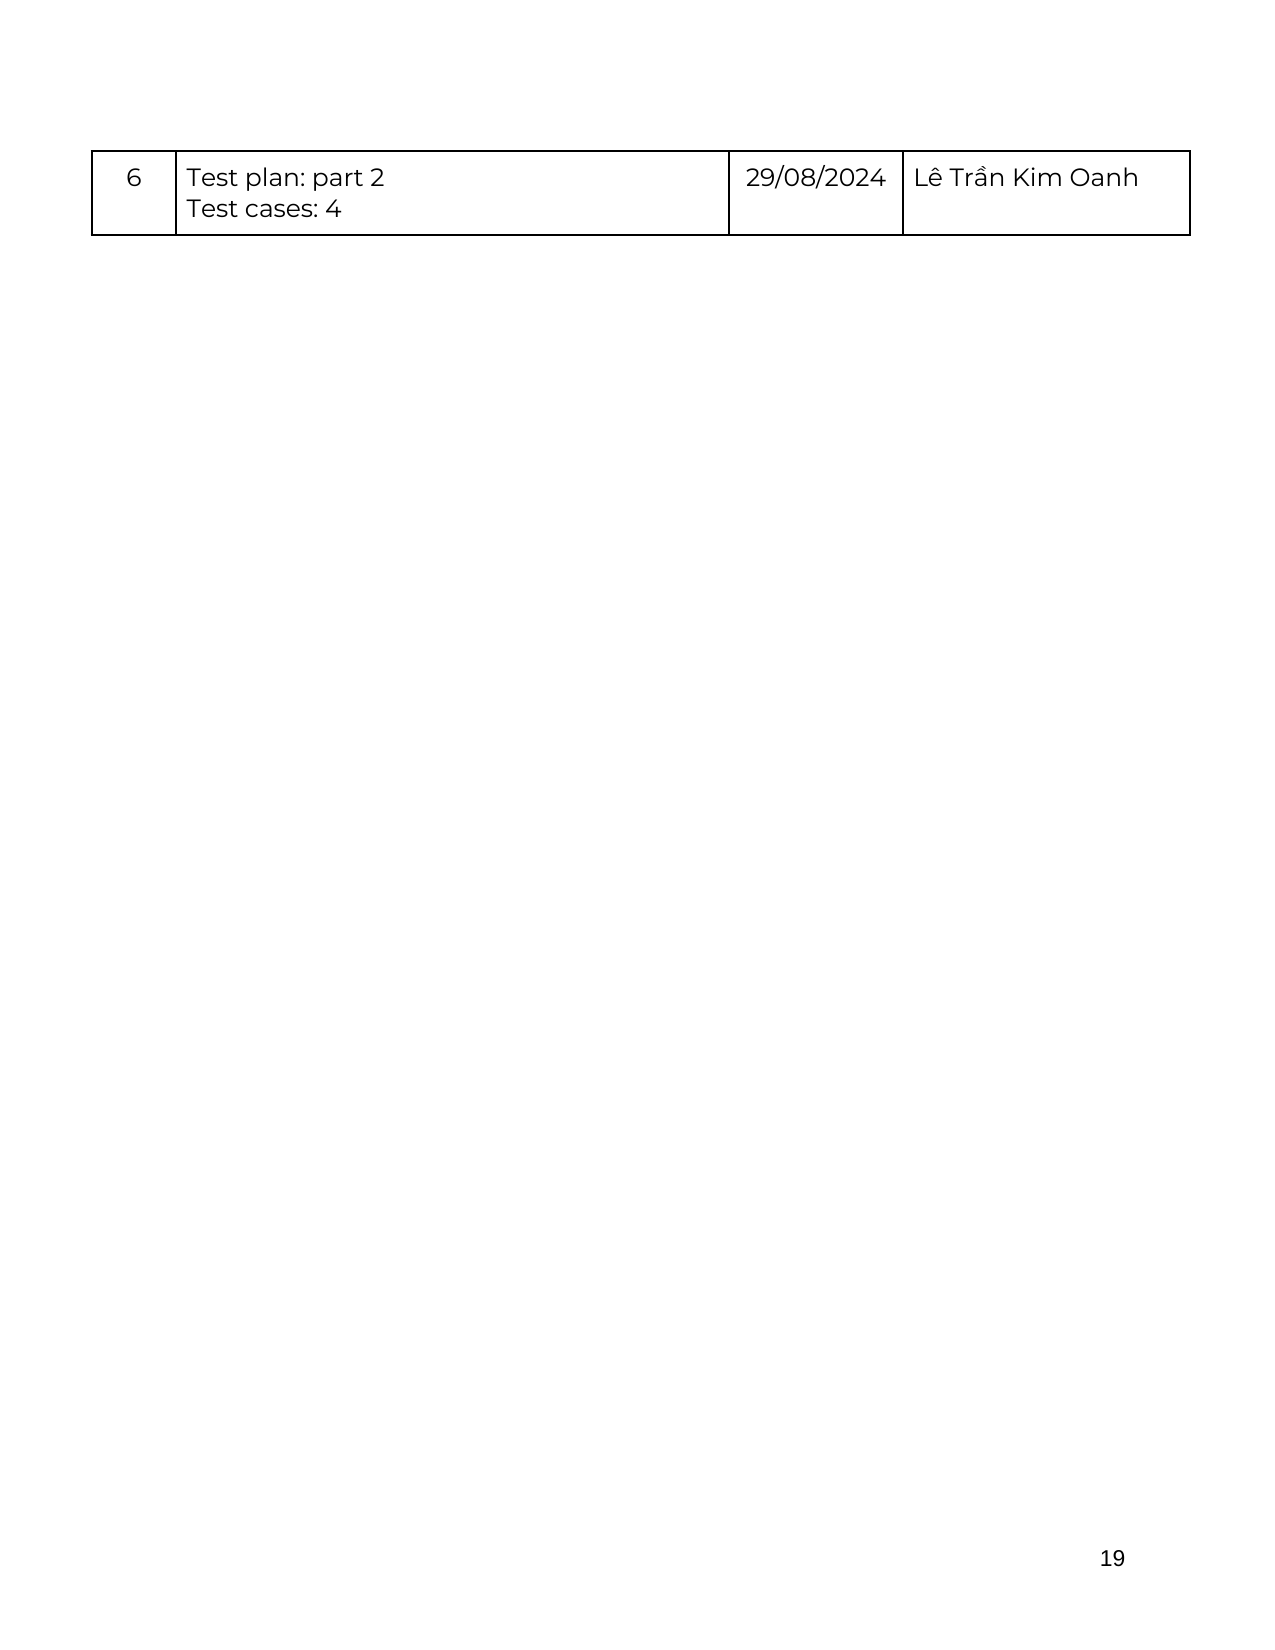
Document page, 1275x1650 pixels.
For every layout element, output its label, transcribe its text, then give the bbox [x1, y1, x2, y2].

table_cell Test plan: part 2 Test cases: 4 [177, 152, 728, 234]
table_cell 6 [93, 152, 175, 234]
table_cell 29/08/2024 [730, 152, 902, 234]
table_cell Lê Trần Kim Oanh [904, 152, 1189, 234]
